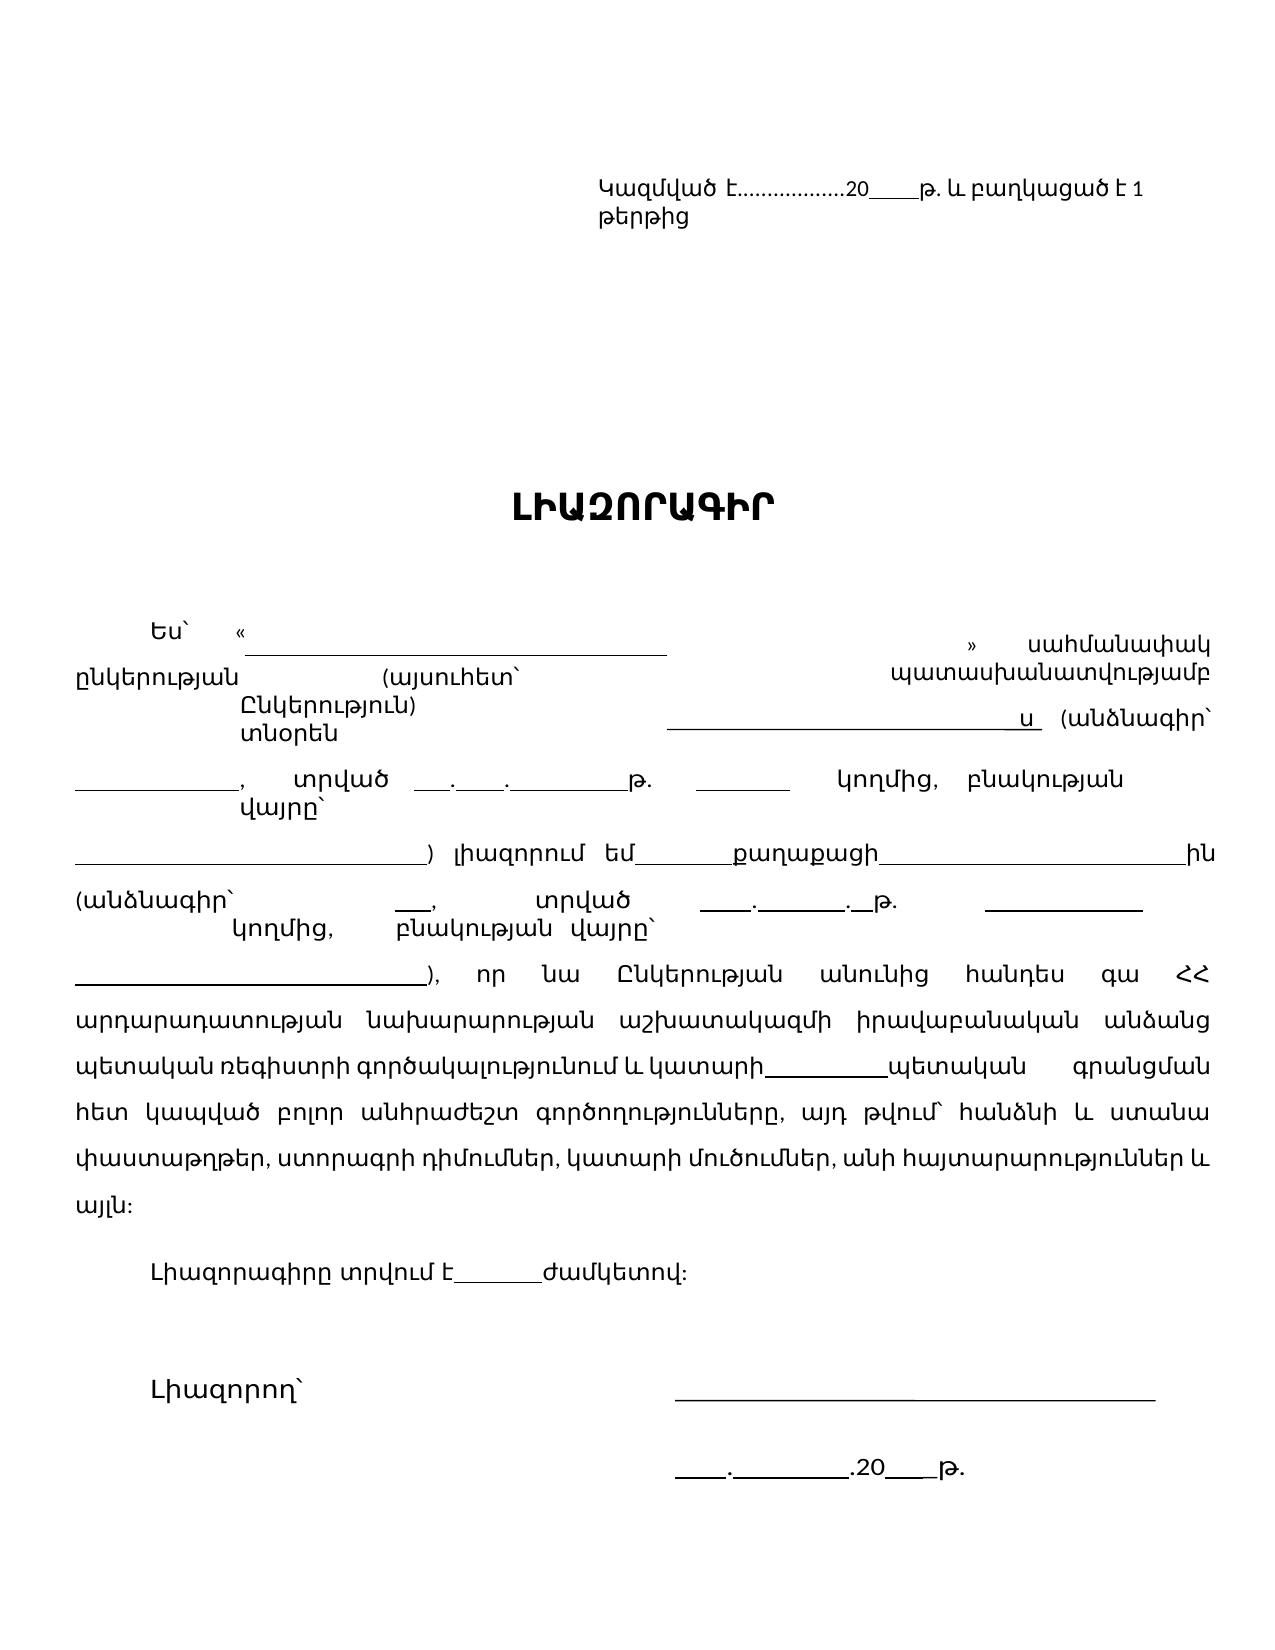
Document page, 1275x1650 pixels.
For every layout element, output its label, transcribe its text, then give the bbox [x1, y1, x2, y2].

text ) լիազորում եմ քաղաքացի ին [75, 839, 1223, 868]
text Կազմված է 20 թ. և բաղկացած է 1 թերթից [598, 174, 1223, 230]
text » սահմանափակ պատասխանատվությամբ [654, 631, 1211, 687]
text ), որ նա Ընկերության անունից հանդես գա ՀՀ արդարադատության նախարարության աշխատակազմի իրավաբանական անձանց պետական ռեգիստրի գործակալությունում և կատարի պետական գրանցման հետ կապված բոլոր անհրաժեշտ գործողությունները, այդ թվում՝ հանձնի և ստանա փաստաթղթեր, ստորագրի դիմումներ, կատարի մուծումներ, անի հայտարարություններ և այլն: [75, 960, 1211, 1219]
text Լիազորող՝ [150, 1374, 1223, 1404]
text Ես՝ « [150, 617, 643, 645]
text (անձնագիր՝ , տրված . . թ. կողմից, բնակության վայրը՝ [75, 886, 1223, 942]
text , տրված . . թ. կողմից, բնակության վայրը՝ [75, 766, 1223, 822]
text ս (անձնագիր՝ [654, 704, 1211, 733]
text ընկերության (այսուհետ՝ Ընկերություն) տնօրեն [75, 663, 643, 747]
text Լիազորագիրը տրվում է ժամկետով: [150, 1258, 1223, 1286]
subtitle ԼԻԱԶՈՐԱԳԻՐ [509, 485, 776, 528]
text . .20 _թ. [675, 1451, 1223, 1481]
